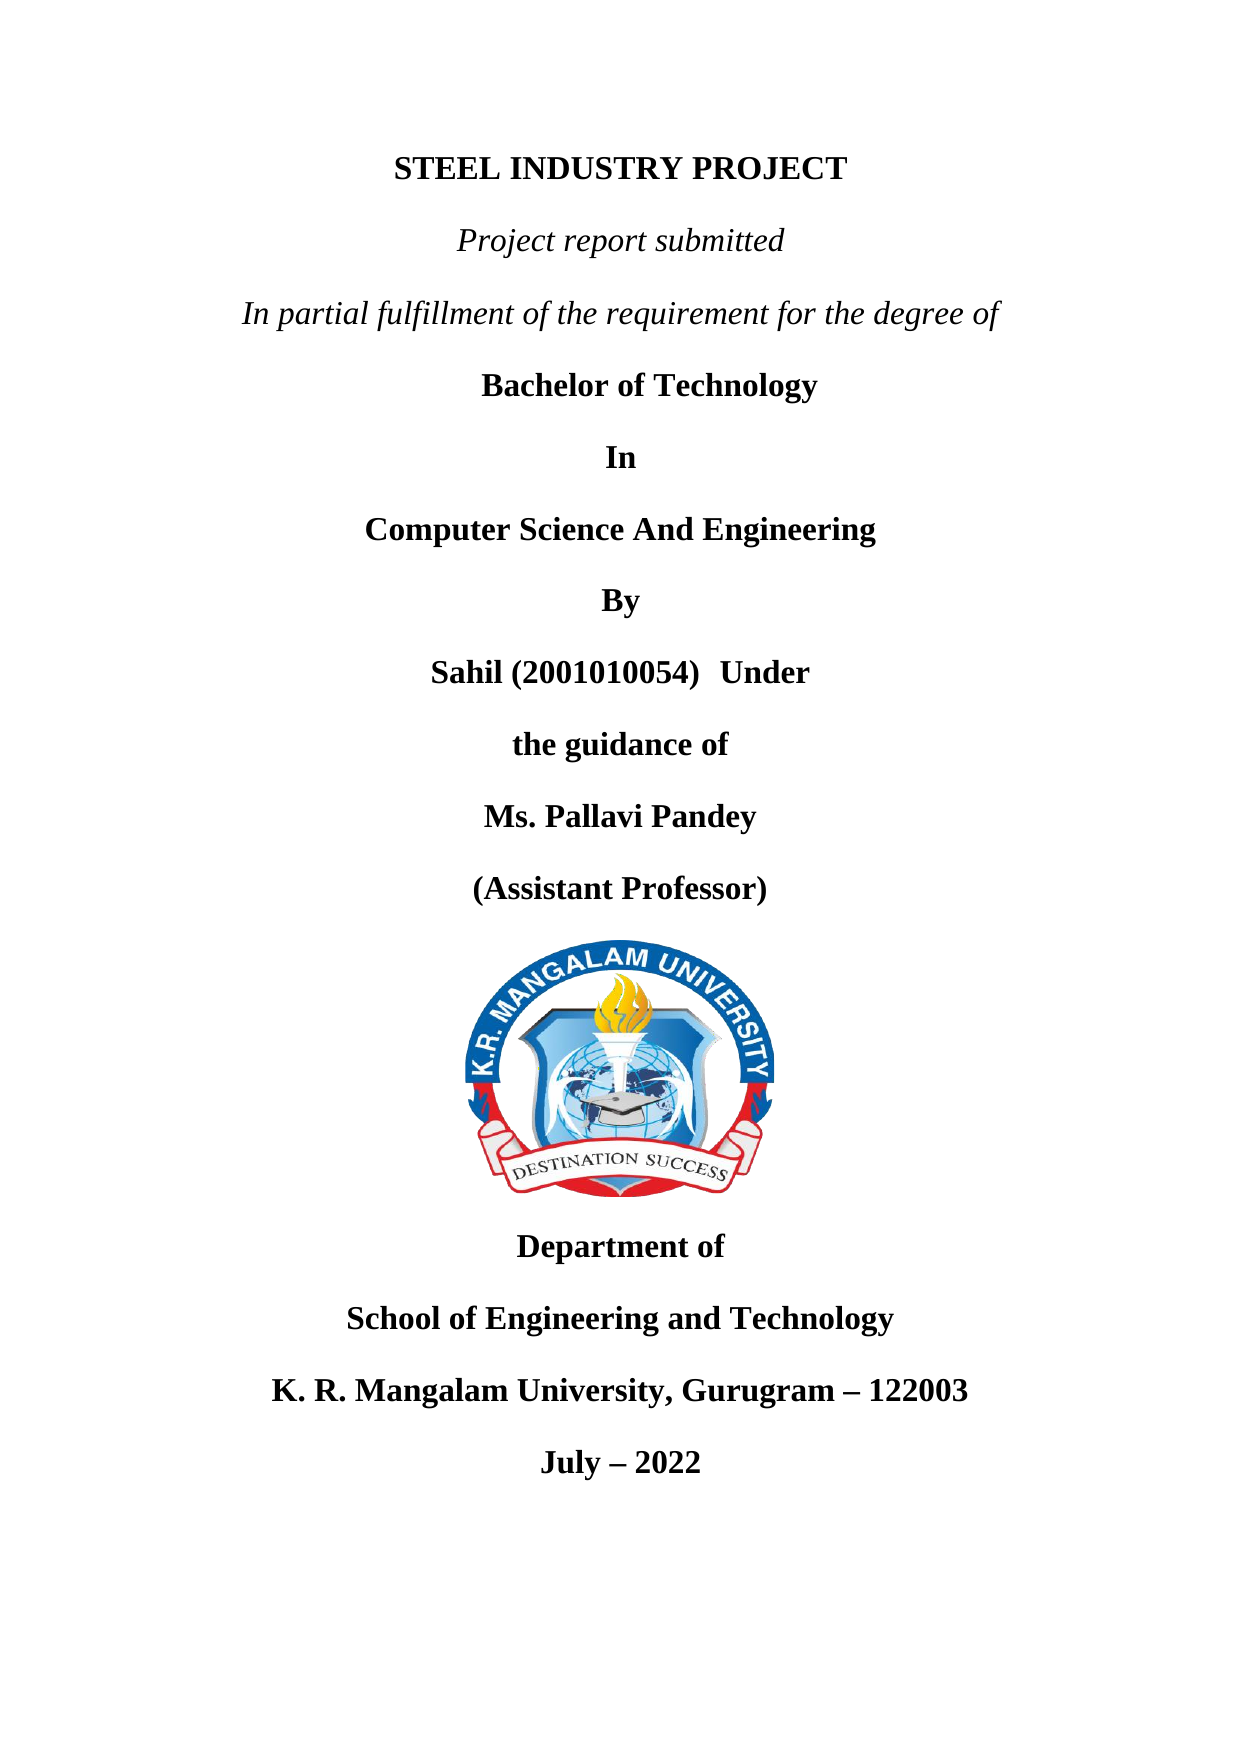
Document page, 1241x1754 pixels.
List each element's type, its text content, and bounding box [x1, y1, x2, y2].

text Project report submitted [241, 221, 1000, 259]
subtitle School of Engineering and Technology [346, 1298, 1103, 1337]
subtitle Bachelor of Technology [348, 365, 951, 403]
subtitle Ms. Pallavi Pandey (Assistant Professor) [471, 796, 769, 906]
text In [241, 437, 1000, 475]
subtitle Computer Science And Engineering By [348, 509, 893, 619]
text K. R. Mangalam University, Gurugram – 122003 July – 2022 [271, 1371, 970, 1481]
subtitle STEEL INDUSTRY PROJECT [348, 149, 893, 187]
picture [465, 940, 775, 1197]
text Sahil (2001010054) Under the guidance of [418, 652, 822, 762]
text Department of [348, 1226, 893, 1264]
text In partial fulfillment of the requirement for the degree of [241, 293, 999, 331]
